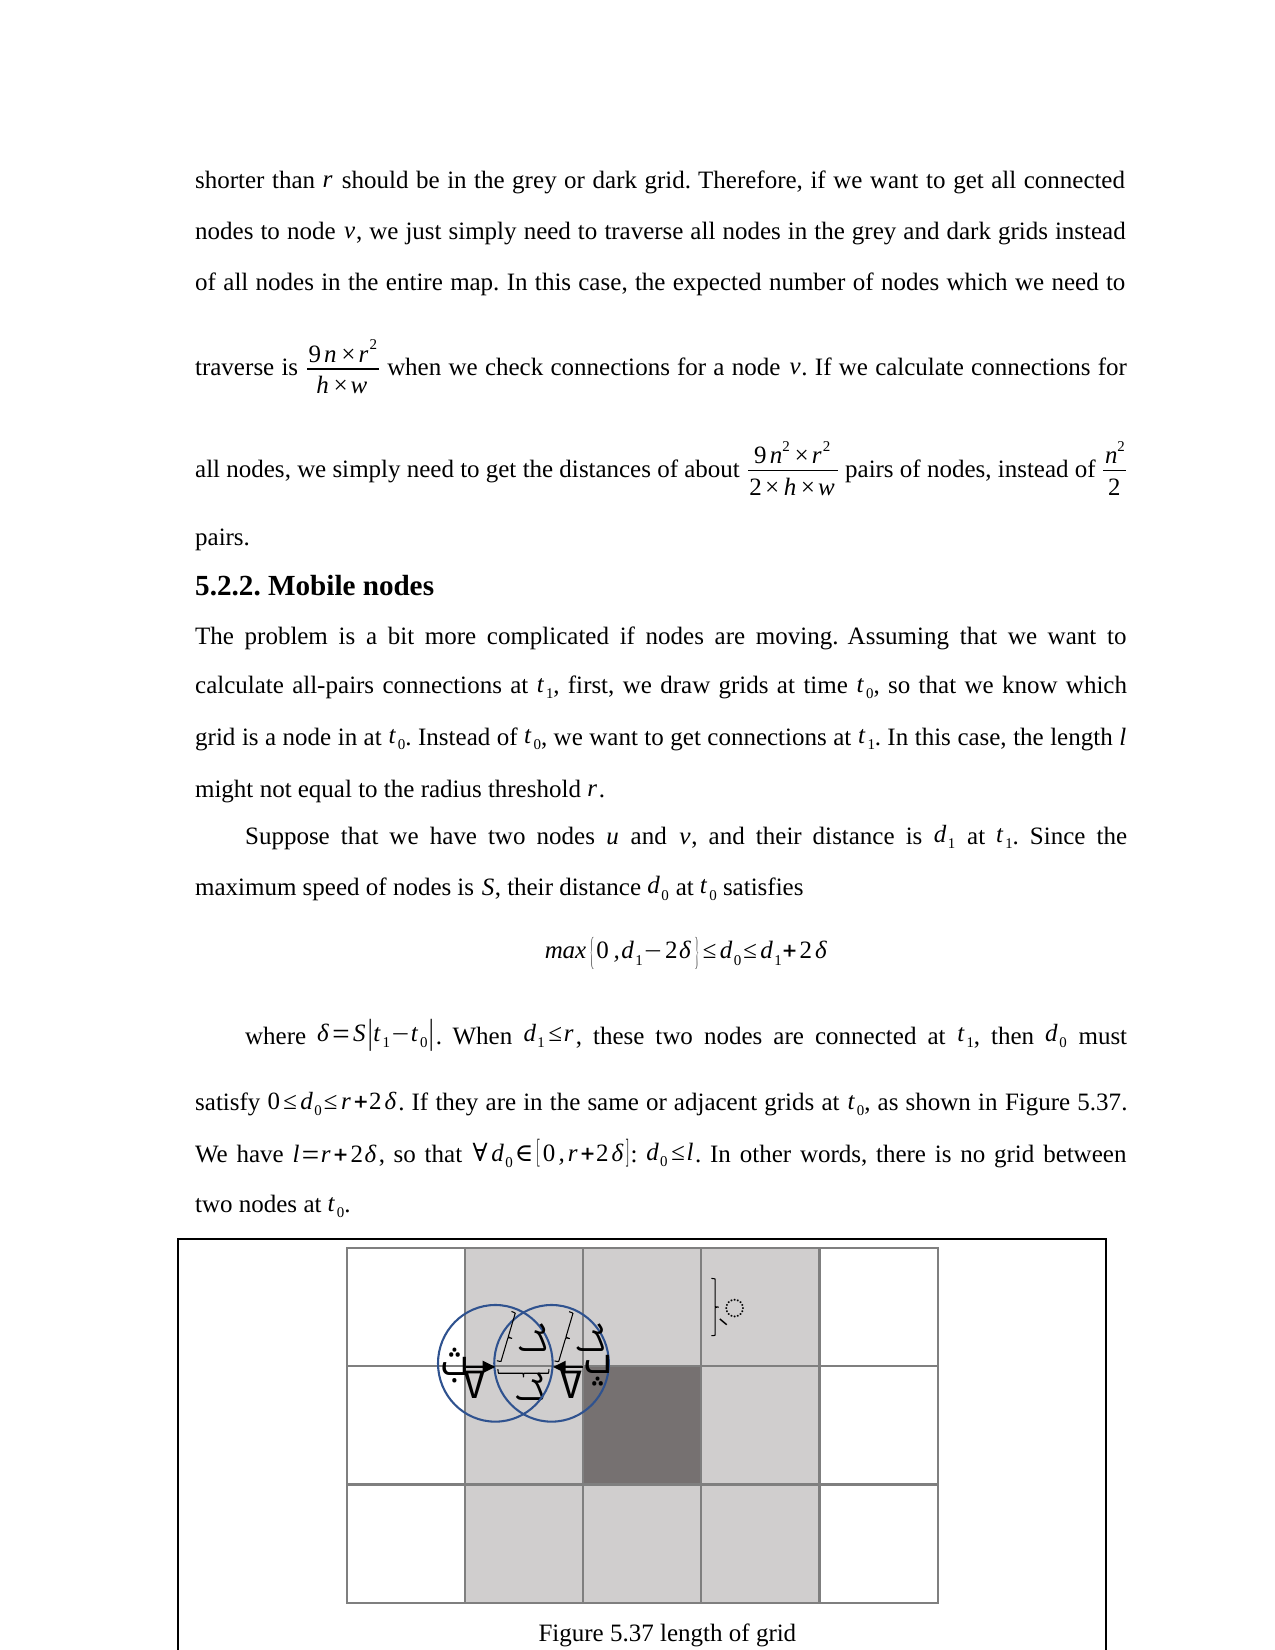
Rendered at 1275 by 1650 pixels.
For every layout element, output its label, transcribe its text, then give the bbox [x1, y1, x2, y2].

text The problem is a bit more complicated if nodes are moving. Assuming that we want to calculate all-pairs connections at , first, we draw grids at time , so that we know which grid is a node in at . Instead of , we want to get connections at . In this case, the length might not equal to the radius threshold . [195, 618, 1127, 805]
subtitle Mobile nodes [195, 568, 1127, 602]
text Suppose that we have two nodes and , and their distance is at . Since the maximum speed of nodes is , their distance at satisfies [195, 819, 1127, 904]
